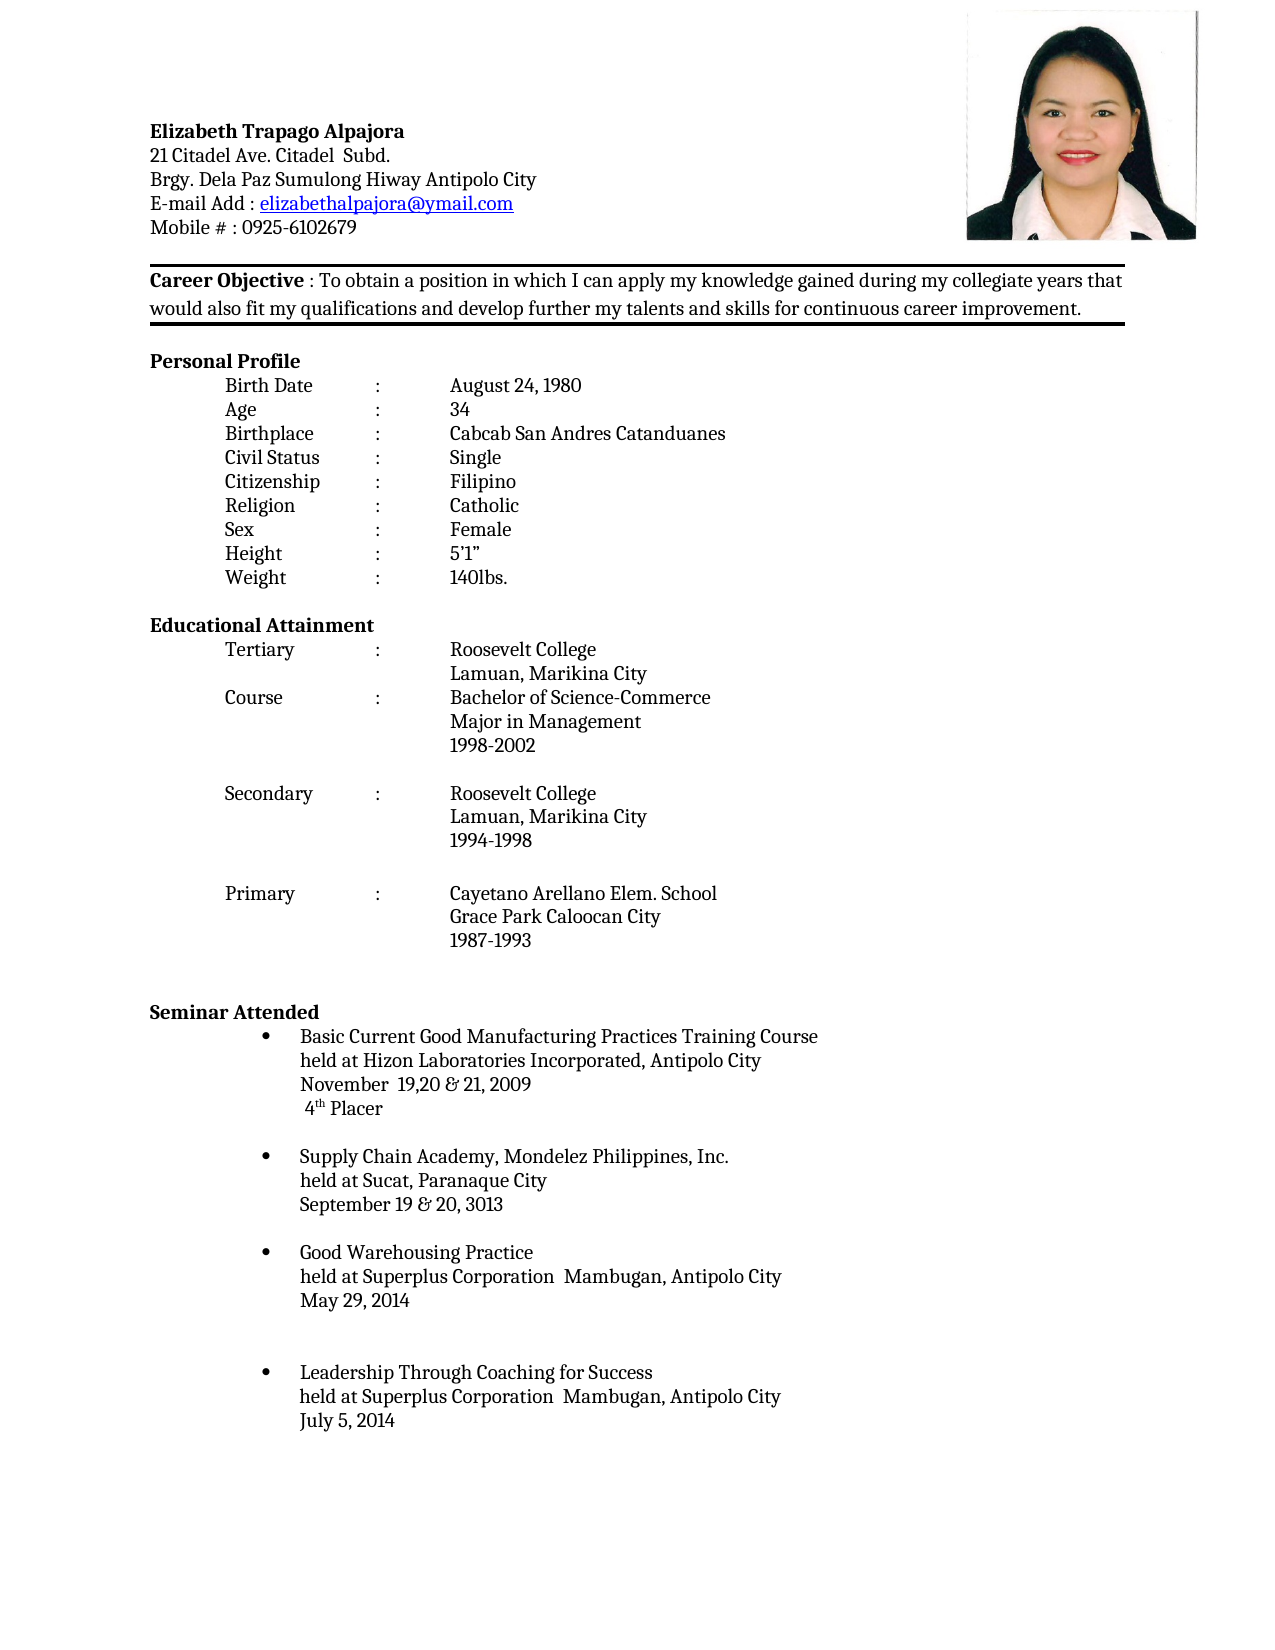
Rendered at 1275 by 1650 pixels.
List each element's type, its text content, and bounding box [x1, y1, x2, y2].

list Supply Chain Academy, Mondelez Philippines, Inc. [262, 1145, 1125, 1169]
text 21 Citadel Ave. Citadel Subd. [150, 144, 1125, 168]
text Primary : Cayetano Arellano Elem. School [150, 881, 1125, 905]
text Civil Status : Single [150, 446, 1125, 470]
text Grace Park Caloocan City [150, 905, 1125, 929]
text September 19 & 20, 3013 [300, 1193, 1125, 1217]
text held at Superplus Corporation Mambugan, Antipolo City [300, 1264, 1125, 1288]
list Good Warehousing Practice [262, 1241, 1125, 1264]
text Sex : Female [150, 518, 1125, 542]
text November 19,20 & 21, 2009 [300, 1073, 1125, 1097]
text Lamuan, Marikina City [150, 661, 1125, 685]
text Career Objective : To obtain a position in which I can apply my knowledge gained during my collegiate years that would also fit my qualifications and develop further my talents and skills for continuous career improvement. [150, 267, 1125, 322]
text Weight : 140lbs. [150, 566, 1125, 589]
list Leadership Through Coaching for Success [262, 1360, 1125, 1384]
text Citizenship : Filipino [150, 470, 1125, 494]
text Religion : Catholic [150, 494, 1125, 518]
text 1994-1998 [150, 829, 1125, 853]
text Major in Management [150, 709, 1125, 733]
text Educational Attainment [150, 613, 1125, 637]
text Birth Date : August 24, 1980 [150, 374, 1125, 398]
text Personal Profile [150, 350, 1125, 374]
text Height : 5’1” [150, 542, 1125, 566]
text held at Superplus Corporation Mambugan, Antipolo City [262, 1384, 1125, 1408]
text Birthplace : Cabcab San Andres Catanduanes [150, 422, 1125, 446]
text held at Hizon Laboratories Incorporated, Antipolo City [300, 1049, 1125, 1073]
text held at Sucat, Paranaque City [300, 1169, 1125, 1193]
text 1987-1993 [150, 929, 1125, 953]
text Mobile # : 0925-6102679 [150, 216, 1125, 240]
picture [953, 0, 1211, 253]
text E-mail Add : elizabethalpajora@ymail.com [150, 192, 1125, 216]
text Secondary : Roosevelt College [150, 781, 1125, 805]
text 1998-2002 [150, 733, 1125, 757]
text 4th Placer [300, 1097, 1125, 1121]
text Brgy. Dela Paz Sumulong Hiway Antipolo City [150, 168, 1125, 192]
text Seminar Attended [150, 1001, 1125, 1025]
text Age : 34 [150, 398, 1125, 422]
text May 29, 2014 [300, 1288, 1125, 1312]
text Elizabeth Trapago Alpajora [150, 120, 1125, 144]
text Course : Bachelor of Science-Commerce [150, 685, 1125, 709]
text Tertiary : Roosevelt College [150, 637, 1125, 661]
text Lamuan, Marikina City [150, 805, 1125, 829]
text July 5, 2014 [300, 1408, 1125, 1432]
list Basic Current Good Manufacturing Practices Training Course [262, 1025, 1125, 1049]
